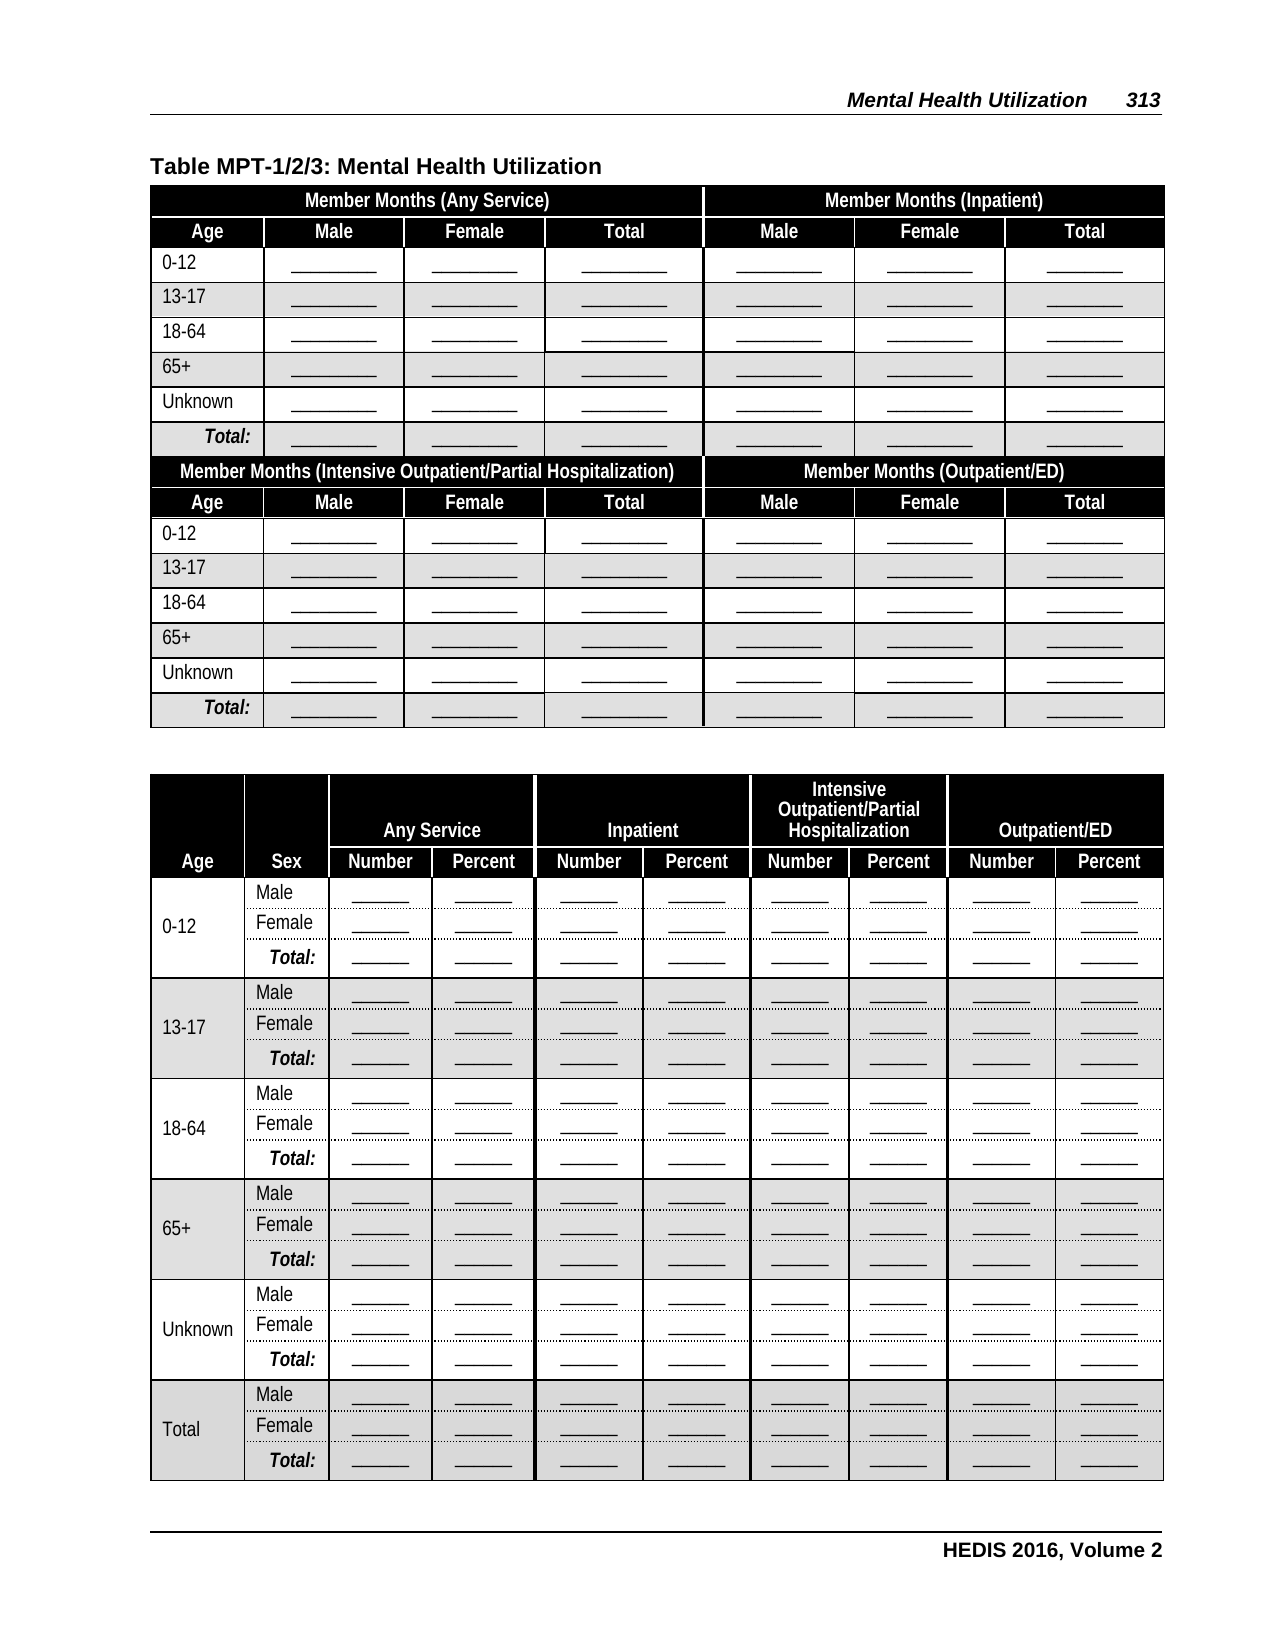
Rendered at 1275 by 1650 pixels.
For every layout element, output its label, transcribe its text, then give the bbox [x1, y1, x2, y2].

table_cell Number [537, 848, 642, 877]
table_cell _________ [705, 519, 854, 552]
table_cell ______ [330, 1139, 431, 1178]
table_cell _________ [855, 519, 1004, 552]
table_header Member Months (Any Service) [152, 187, 702, 216]
table_cell _________ [264, 624, 403, 657]
table_cell _________ [405, 624, 544, 657]
table_cell Member Months (Outpatient/ED) [705, 458, 1164, 487]
table_cell ______ [949, 1410, 1055, 1441]
table_cell ______ [537, 1381, 642, 1410]
table_cell ______ [644, 1340, 749, 1379]
table_cell _________ [545, 659, 702, 692]
table_cell ______ [752, 1310, 848, 1340]
table_cell ______ [537, 1240, 642, 1279]
table_cell ______ [850, 1410, 946, 1441]
table_cell ______ [752, 1441, 848, 1480]
table_cell ______ [850, 1079, 946, 1108]
table_cell _________ [855, 659, 1004, 692]
table_cell Number [752, 848, 848, 877]
table_cell _________ [265, 423, 403, 456]
table_cell ______ [433, 1340, 533, 1379]
table_cell ______ [949, 1310, 1055, 1340]
table_cell ______ [949, 1109, 1055, 1139]
table_cell ______ [644, 1039, 749, 1078]
table_cell ______ [330, 1410, 431, 1441]
table_cell ________ [1006, 694, 1164, 727]
table_cell ______ [644, 1280, 749, 1309]
table_cell Unknown [152, 659, 263, 692]
table_cell ________ [1006, 388, 1164, 421]
table_cell Percent [433, 848, 533, 877]
table_cell ______ [537, 938, 642, 977]
table_cell _________ [405, 519, 544, 552]
table_header Intensive Outpatient/Partial Hospitalization [752, 775, 946, 846]
table_cell ______ [644, 878, 749, 907]
table_cell ______ [433, 938, 533, 977]
table_cell ______ [433, 1180, 533, 1209]
table_cell ______ [949, 1209, 1055, 1240]
table_cell Female [245, 1410, 328, 1441]
table_cell ______ [537, 1310, 642, 1340]
table_cell Total: [245, 1441, 328, 1480]
table_cell ______ [1056, 908, 1163, 938]
table_cell Female [855, 488, 1004, 517]
table_cell ______ [1056, 1139, 1163, 1178]
table_cell ______ [949, 979, 1055, 1008]
table_cell _________ [855, 624, 1004, 657]
table_cell ______ [330, 979, 431, 1008]
table_cell ______ [1056, 1079, 1163, 1108]
table_cell ______ [644, 1441, 749, 1480]
table_cell ______ [949, 1441, 1055, 1480]
table_cell _________ [705, 624, 854, 657]
table_cell ______ [537, 1280, 642, 1309]
table_cell ______ [949, 1139, 1055, 1178]
table_cell ______ [330, 1180, 431, 1209]
table_cell 0-12 [152, 878, 244, 977]
table_cell ______ [752, 1079, 848, 1108]
table_cell _________ [264, 554, 403, 587]
table_cell ______ [1056, 1240, 1163, 1279]
table_cell ______ [433, 1280, 533, 1309]
table_cell 65+ [152, 624, 263, 657]
table_cell 18-64 [152, 589, 263, 622]
table_cell _________ [546, 318, 702, 351]
table_cell ______ [752, 1008, 848, 1039]
table_cell Male [705, 488, 854, 517]
table_cell ______ [949, 908, 1055, 938]
table_cell ______ [752, 1340, 848, 1379]
table_cell _________ [855, 554, 1004, 587]
table_cell Total [152, 1381, 244, 1480]
table_cell 65+ [152, 1180, 244, 1279]
table_cell ______ [850, 1441, 946, 1480]
table_cell Age [152, 488, 263, 517]
table_cell _________ [855, 388, 1004, 421]
table_cell ______ [537, 979, 642, 1008]
table_cell ______ [433, 908, 533, 938]
table_cell _________ [545, 624, 702, 657]
table_cell ______ [644, 938, 749, 977]
table_cell ______ [949, 1180, 1055, 1209]
table_cell ______ [752, 1410, 848, 1441]
table_cell ______ [644, 1310, 749, 1340]
table_cell _________ [545, 353, 702, 386]
table_cell ______ [537, 1340, 642, 1379]
table_cell ________ [1006, 248, 1164, 282]
table_cell _________ [546, 248, 702, 282]
table_cell Unknown [152, 388, 263, 421]
table_cell Male [245, 1280, 328, 1309]
table_cell ______ [1056, 878, 1163, 907]
table_cell ______ [850, 979, 946, 1008]
table_cell _________ [545, 693, 704, 727]
table_cell _________ [405, 388, 544, 421]
table_cell ______ [537, 1139, 642, 1178]
table_cell 13-17 [152, 283, 263, 316]
table_cell Total: [152, 694, 263, 727]
table_cell Male [264, 488, 403, 517]
table_cell ______ [850, 1310, 946, 1340]
table_cell ______ [537, 1008, 642, 1039]
table_cell 65+ [152, 353, 263, 386]
table_cell ______ [850, 908, 946, 938]
table_cell ______ [949, 1381, 1055, 1410]
table_cell 0-12 [152, 519, 263, 552]
table_cell 13-17 [152, 554, 263, 587]
table_cell ______ [752, 1240, 848, 1279]
table_cell ______ [330, 1280, 431, 1309]
table_cell 13-17 [152, 979, 244, 1078]
table_cell ______ [537, 1039, 642, 1078]
table_cell Female [245, 1310, 328, 1340]
table_cell Female [855, 218, 1004, 247]
table_cell Total: [245, 1240, 328, 1279]
table_cell _________ [705, 318, 854, 351]
table_cell _________ [855, 694, 1004, 727]
table_cell ______ [752, 1039, 848, 1078]
table_cell Male [705, 218, 854, 247]
table_cell ______ [850, 1008, 946, 1039]
table_cell ______ [644, 908, 749, 938]
table_cell ______ [752, 1109, 848, 1139]
table_cell _________ [705, 388, 854, 421]
table_cell ______ [644, 1109, 749, 1139]
table_cell Percent [1056, 848, 1163, 877]
table_cell Total: [245, 938, 328, 977]
table_cell ______ [850, 1039, 946, 1078]
table_cell ______ [537, 1441, 642, 1480]
table_cell ______ [433, 979, 533, 1008]
table_cell _________ [704, 693, 854, 727]
table_cell _________ [264, 589, 403, 622]
table_cell _________ [705, 423, 854, 456]
table_cell Male [245, 1381, 328, 1410]
text Table MPT-1/2/3: Mental Health Utilization [150, 153, 1162, 179]
table_cell ______ [433, 878, 533, 907]
table_cell ______ [850, 1340, 946, 1379]
table_cell ______ [330, 878, 431, 907]
table_cell ______ [644, 1410, 749, 1441]
table_cell _________ [705, 659, 854, 692]
table_cell Total: [245, 1039, 328, 1078]
table_cell ______ [949, 1079, 1055, 1108]
table_cell Percent [644, 848, 749, 877]
table_cell ________ [1006, 353, 1164, 386]
table_cell ______ [850, 1209, 946, 1240]
table_cell Total: [245, 1340, 328, 1379]
table_cell ______ [1056, 1280, 1163, 1309]
table_cell ______ [1056, 1180, 1163, 1209]
table_cell ______ [949, 1340, 1055, 1379]
table_cell 18-64 [152, 1079, 244, 1178]
table_cell Female [245, 908, 328, 938]
table_cell ______ [949, 1240, 1055, 1279]
table_cell ______ [1056, 1381, 1163, 1410]
table_cell Male [245, 878, 328, 907]
table_cell _________ [405, 694, 544, 727]
table_cell ______ [433, 1039, 533, 1078]
table_cell _________ [265, 283, 403, 316]
table_header Outpatient/ED [949, 775, 1163, 846]
table_cell ______ [330, 1209, 431, 1240]
table_cell Total [1006, 218, 1164, 247]
table_cell _________ [705, 589, 854, 622]
table_cell _________ [855, 423, 1004, 456]
table_cell Percent [850, 848, 946, 877]
table_cell Female [245, 1209, 328, 1240]
table_cell _________ [705, 353, 854, 386]
table_cell ______ [330, 1441, 431, 1480]
table_cell ______ [949, 938, 1055, 977]
table_header Any Service [330, 775, 533, 846]
table_cell _________ [855, 283, 1004, 316]
table_cell ______ [752, 1209, 848, 1240]
table_cell ______ [850, 938, 946, 977]
table_cell Total [1006, 488, 1164, 517]
table_cell ______ [752, 1280, 848, 1309]
table_cell ______ [644, 1180, 749, 1209]
table_cell ________ [1006, 318, 1164, 351]
table_cell _________ [264, 694, 403, 727]
table_cell _________ [545, 589, 702, 622]
table_cell ______ [433, 1008, 533, 1039]
table_cell ______ [1056, 1209, 1163, 1240]
table_cell ______ [644, 1209, 749, 1240]
table_cell ______ [850, 1139, 946, 1178]
table_cell _________ [264, 519, 403, 552]
table_cell Female [405, 218, 544, 247]
table_cell ______ [752, 938, 848, 977]
table_cell ______ [949, 1039, 1055, 1078]
table_cell Male [265, 218, 403, 247]
table_cell Total: [245, 1139, 328, 1178]
table_cell ______ [1056, 938, 1163, 977]
table_cell ________ [1006, 554, 1164, 587]
table_cell ______ [850, 878, 946, 907]
table_cell ______ [949, 1280, 1055, 1309]
table_cell _________ [405, 248, 544, 282]
table_cell _________ [265, 353, 403, 386]
table_cell ______ [433, 1410, 533, 1441]
table_cell ______ [850, 1180, 946, 1209]
table_cell 18-64 [152, 318, 263, 351]
table_cell ______ [330, 1109, 431, 1139]
table_cell _________ [546, 283, 702, 316]
table_cell ______ [433, 1240, 533, 1279]
table_cell ______ [330, 1008, 431, 1039]
table_cell ______ [644, 1240, 749, 1279]
table_cell ______ [537, 1109, 642, 1139]
table_cell ______ [330, 908, 431, 938]
table_cell ______ [330, 1039, 431, 1078]
table_cell ______ [433, 1381, 533, 1410]
table_cell ________ [1006, 659, 1164, 692]
table_cell ______ [752, 1139, 848, 1178]
table_header Age [152, 775, 244, 877]
table_cell ______ [537, 878, 642, 907]
table_cell ______ [850, 1381, 946, 1410]
table_cell _________ [265, 248, 403, 282]
table_cell _________ [405, 589, 544, 622]
table_cell ______ [850, 1240, 946, 1279]
table_cell Female [405, 488, 544, 517]
table_cell ______ [330, 1381, 431, 1410]
table_cell ______ [644, 1008, 749, 1039]
table_cell Female [245, 1109, 328, 1139]
table_cell ______ [850, 1280, 946, 1309]
table_cell ______ [1056, 1340, 1163, 1379]
table_cell ______ [330, 1240, 431, 1279]
table_cell ______ [537, 908, 642, 938]
table_cell _________ [855, 589, 1004, 622]
table_cell _________ [405, 423, 544, 456]
table_cell ______ [433, 1079, 533, 1108]
table_cell _________ [705, 554, 854, 587]
table_cell _________ [545, 423, 702, 456]
table_cell _________ [546, 519, 702, 552]
table_cell Age [152, 218, 263, 247]
table_cell ______ [537, 1180, 642, 1209]
table_cell Number [949, 848, 1055, 877]
table_cell _________ [264, 659, 403, 692]
table_header Sex [245, 775, 328, 877]
table_cell ______ [752, 878, 848, 907]
table_cell ________ [1006, 589, 1164, 622]
table_cell _________ [545, 554, 702, 587]
table_cell ______ [752, 1381, 848, 1410]
table_cell Male [245, 979, 328, 1008]
table_cell _________ [855, 248, 1004, 282]
table_header Inpatient [537, 775, 749, 846]
table_cell Male [245, 1180, 328, 1209]
table_cell ______ [537, 1209, 642, 1240]
table_cell ______ [330, 1079, 431, 1108]
table_cell ______ [1056, 1039, 1163, 1078]
table_cell ______ [644, 1079, 749, 1108]
table_cell ______ [644, 1381, 749, 1410]
table_cell 0-12 [152, 248, 263, 282]
table_cell _________ [405, 353, 544, 386]
table_cell ______ [644, 1139, 749, 1178]
table_cell ______ [433, 1139, 533, 1178]
table_cell ______ [433, 1310, 533, 1340]
table_cell _________ [855, 318, 1004, 351]
table_cell _________ [405, 283, 544, 316]
table_cell Female [245, 1008, 328, 1039]
table_cell ______ [644, 979, 749, 1008]
table_cell ______ [1056, 1441, 1163, 1480]
table_header Member Months (Inpatient) [705, 187, 1164, 216]
table_cell _________ [405, 318, 544, 351]
table_cell ______ [330, 1340, 431, 1379]
table_cell _________ [705, 283, 854, 316]
table_cell _________ [265, 318, 403, 351]
table_cell ______ [1056, 1109, 1163, 1139]
table_cell ______ [850, 1109, 946, 1139]
table_cell Number [330, 848, 431, 877]
table_cell ______ [537, 1410, 642, 1441]
table_cell ______ [330, 938, 431, 977]
table_cell _________ [265, 388, 403, 421]
table_cell ______ [1056, 1310, 1163, 1340]
table_cell ______ [752, 908, 848, 938]
table_cell Total [546, 488, 702, 517]
table_cell ______ [752, 979, 848, 1008]
table_cell Total: [152, 423, 263, 456]
table_cell _________ [405, 554, 544, 587]
table_cell ________ [1006, 283, 1164, 316]
table_cell _________ [705, 248, 854, 282]
table_cell ________ [1006, 423, 1164, 456]
table_cell ______ [433, 1441, 533, 1480]
table_cell ______ [1056, 1008, 1163, 1039]
table_cell ______ [1056, 1410, 1163, 1441]
table_cell _________ [855, 353, 1004, 386]
table_cell ______ [752, 1180, 848, 1209]
table_cell ______ [949, 1008, 1055, 1039]
table_cell Male [245, 1079, 328, 1108]
table_cell ______ [433, 1109, 533, 1139]
table_cell _________ [405, 659, 544, 692]
table_cell ______ [433, 1209, 533, 1240]
table_cell ______ [330, 1310, 431, 1340]
table_cell ______ [1056, 979, 1163, 1008]
table_cell Member Months (Intensive Outpatient/Partial Hospitalization) [152, 458, 702, 487]
table_cell _________ [545, 388, 702, 421]
table_cell ________ [1006, 519, 1164, 552]
table_cell Unknown [152, 1280, 244, 1379]
table_cell Total [546, 218, 702, 247]
table_cell ______ [949, 878, 1055, 907]
table_cell ______ [537, 1079, 642, 1108]
table_cell ________ [1006, 624, 1164, 657]
